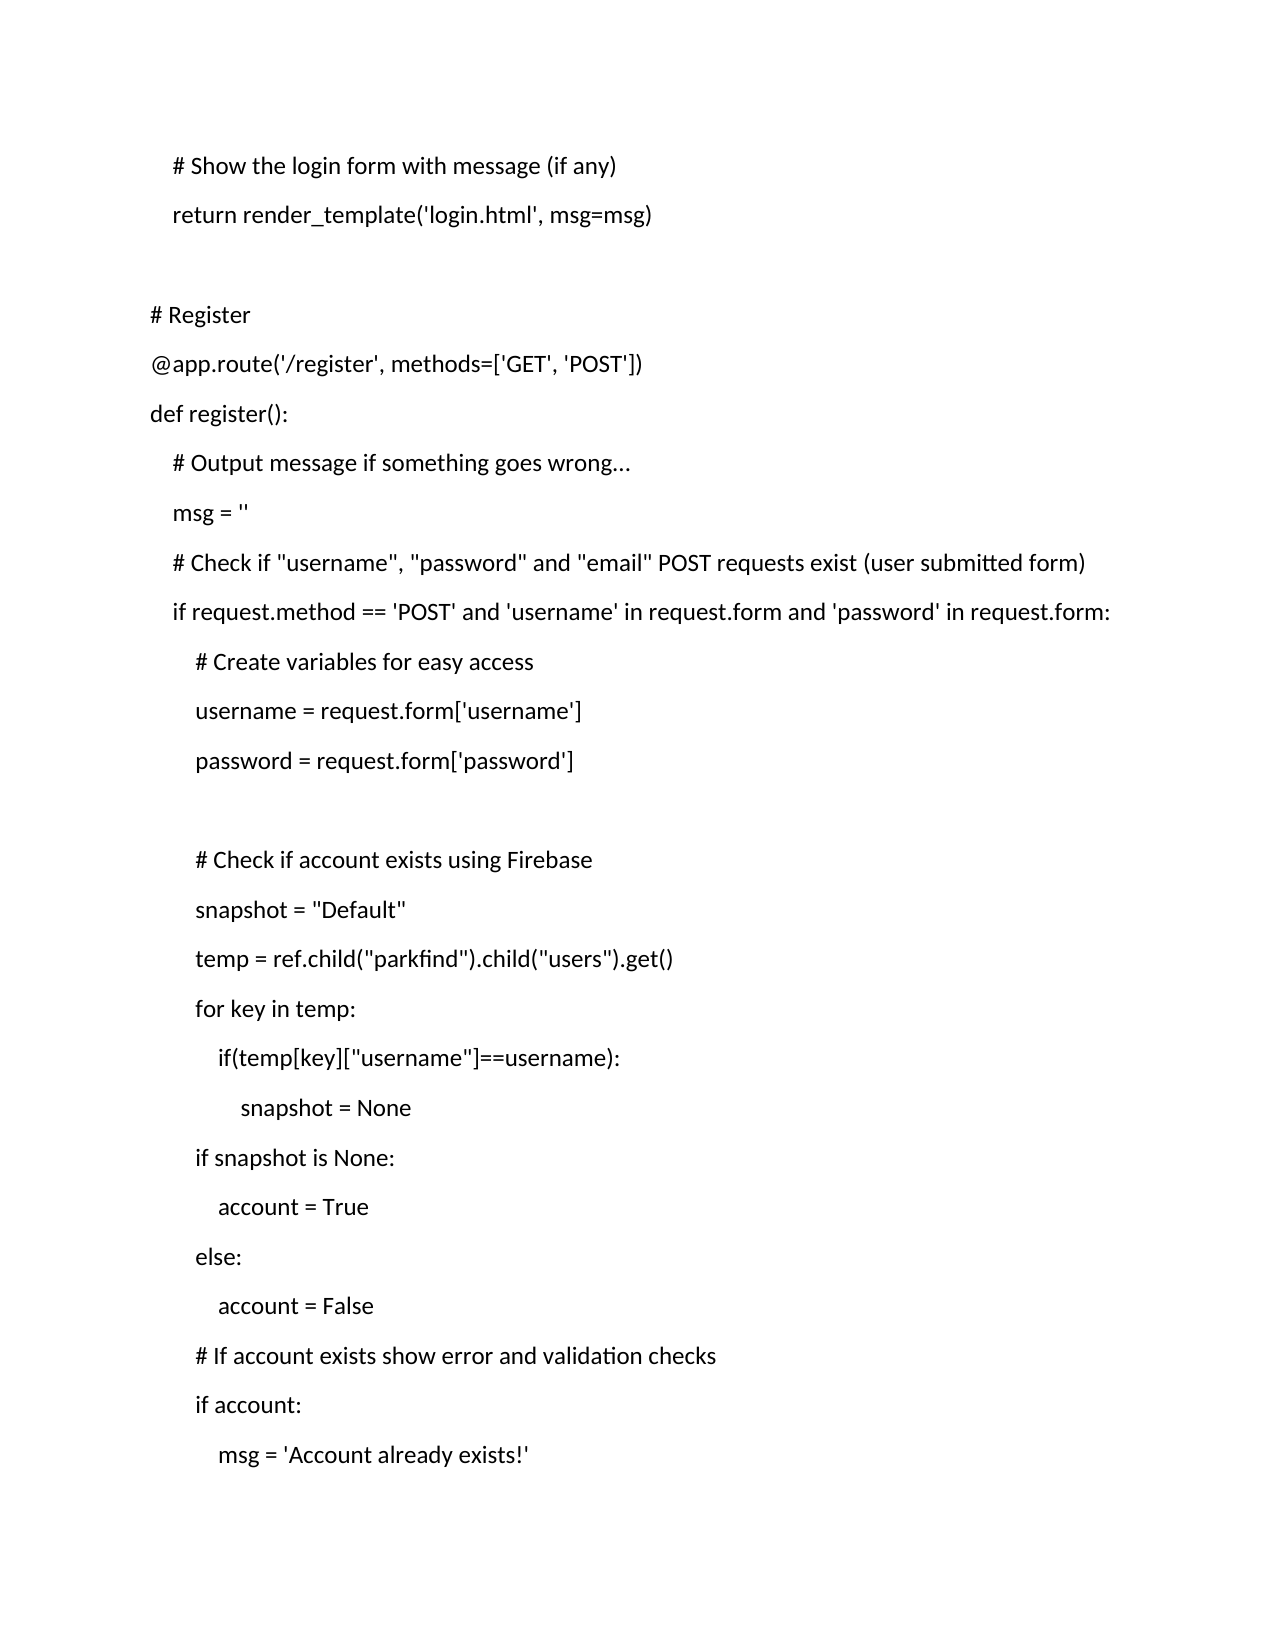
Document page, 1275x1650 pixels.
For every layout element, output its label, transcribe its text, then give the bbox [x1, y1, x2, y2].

text snapshot = None [150, 1092, 1125, 1123]
text if request.method == 'POST' and 'username' in request.form and 'password' in request.form: [150, 596, 1125, 627]
text else: [150, 1241, 1125, 1271]
text account = True [150, 1191, 1125, 1222]
text # Register [150, 299, 1125, 329]
text for key in temp: [150, 993, 1125, 1023]
text # Show the login form with message (if any) [150, 150, 1125, 181]
text if(temp[key]["username"]==username): [150, 1042, 1125, 1073]
text # Output message if something goes wrong... [150, 447, 1125, 478]
text # Check if account exists using Firebase [150, 844, 1125, 875]
text username = request.form['username'] [150, 695, 1125, 726]
text def register(): [150, 398, 1125, 428]
text if snapshot is None: [150, 1142, 1125, 1172]
text return render_template('login.html', msg=msg) [150, 199, 1125, 230]
text password = request.form['password'] [150, 745, 1125, 776]
text if account: [150, 1389, 1125, 1420]
text # If account exists show error and validation checks [150, 1340, 1125, 1371]
text # Check if "username", "password" and "email" POST requests exist (user submitted form) [150, 547, 1125, 577]
text temp = ref.child("parkfind").child("users").get() [150, 943, 1125, 974]
text snapshot = "Default" [150, 894, 1125, 924]
text account = False [150, 1290, 1125, 1321]
text msg = '' [150, 497, 1125, 528]
text msg = 'Account already exists!' [150, 1439, 1125, 1470]
text @app.route('/register', methods=['GET', 'POST']) [150, 348, 1125, 379]
text # Create variables for easy access [150, 646, 1125, 676]
